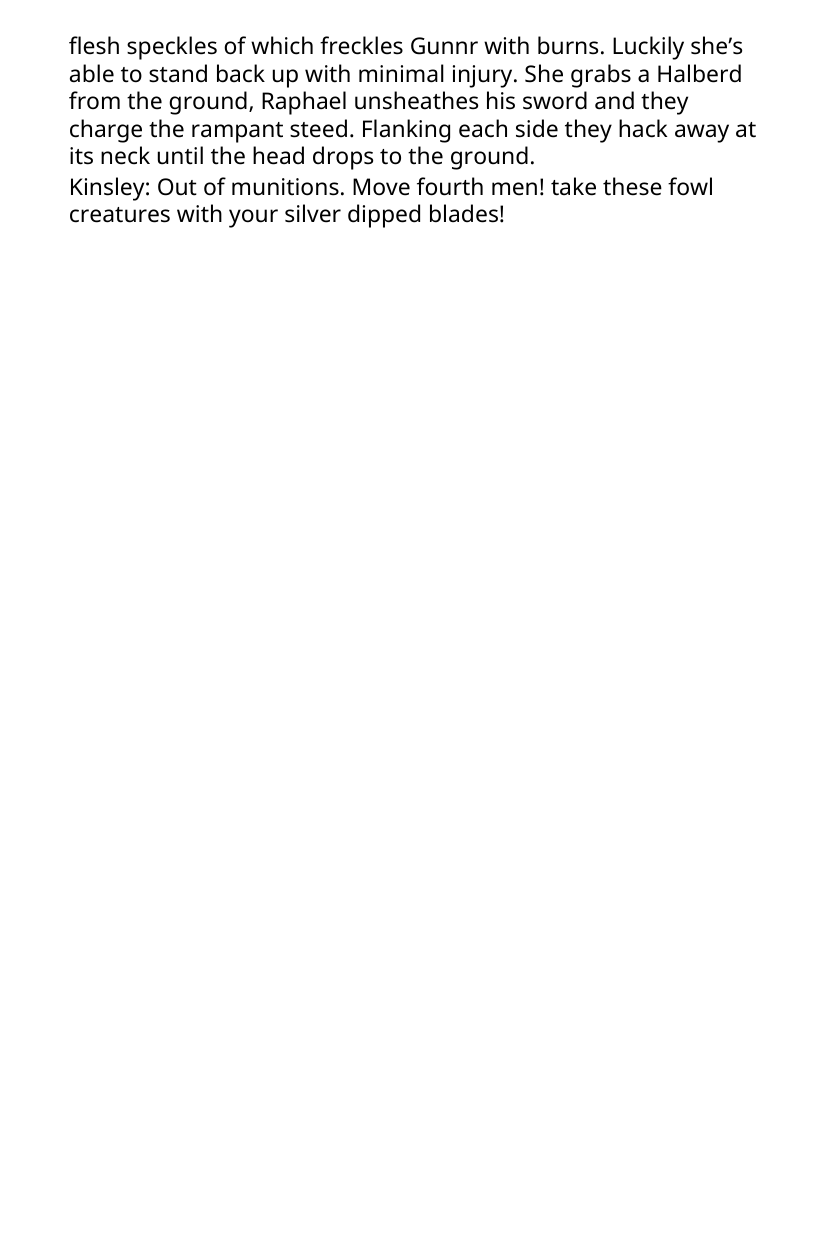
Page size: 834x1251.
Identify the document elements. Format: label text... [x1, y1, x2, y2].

text Kinsley: Out of munitions. Move fourth men! take these fowl creatures with your silver dipped blades! [69, 173, 734, 228]
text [69, 33, 764, 170]
